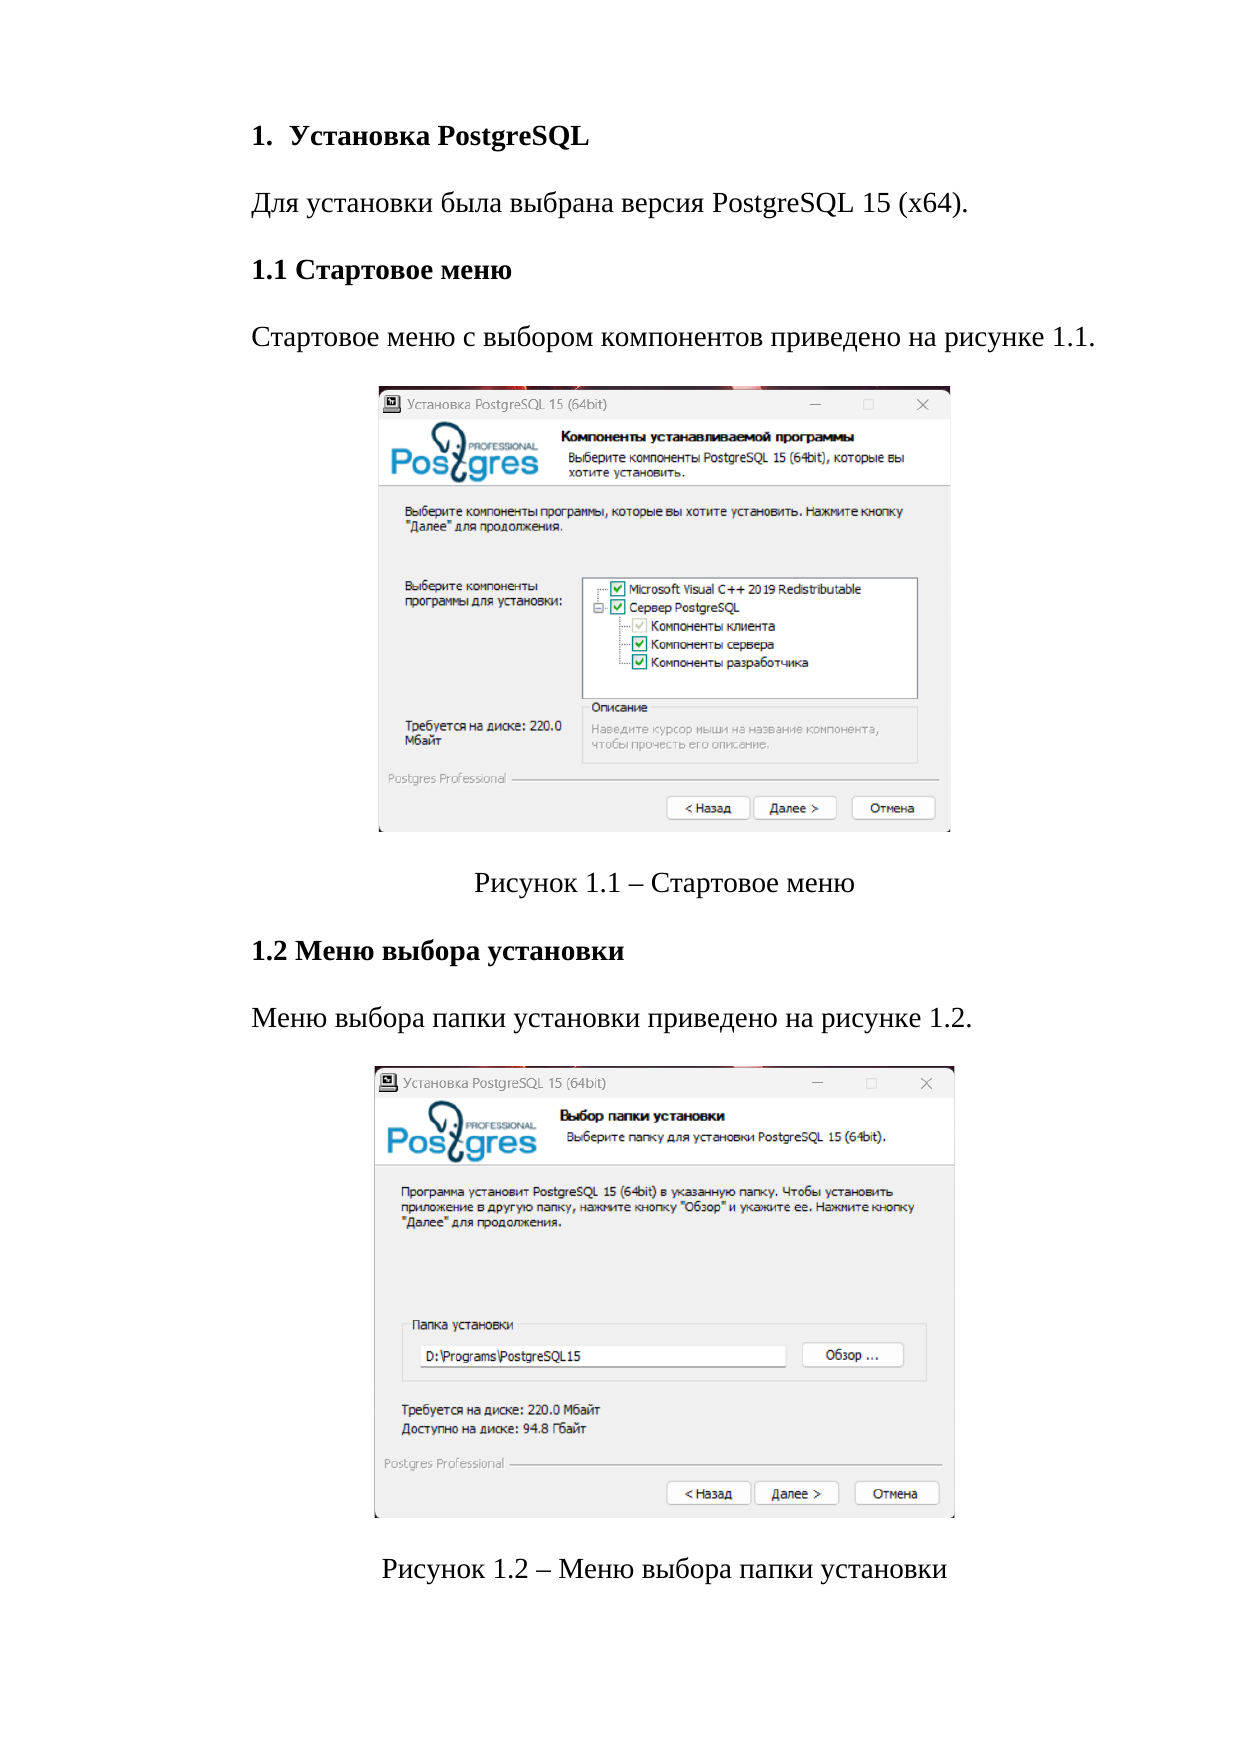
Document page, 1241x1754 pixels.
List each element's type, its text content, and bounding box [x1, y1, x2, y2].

text Рисунок 1.1 – Стартовое меню [177, 866, 1152, 899]
text Меню выбора папки установки приведено на рисунке 1.2. [177, 1000, 1152, 1033]
text Стартовое меню с выбором компонентов приведено на рисунке 1.1. [177, 319, 1152, 353]
subtitle Стартовое меню [251, 252, 1152, 286]
subtitle Установка PostgreSQL [251, 118, 1152, 152]
picture [374, 1066, 955, 1518]
subtitle Меню выбора установки [251, 933, 1152, 966]
text Для установки была выбрана версия PostgreSQL 15 (x64). [177, 185, 1152, 219]
picture [378, 386, 951, 832]
text Рисунок 1.2 – Меню выбора папки установки [177, 1551, 1152, 1584]
